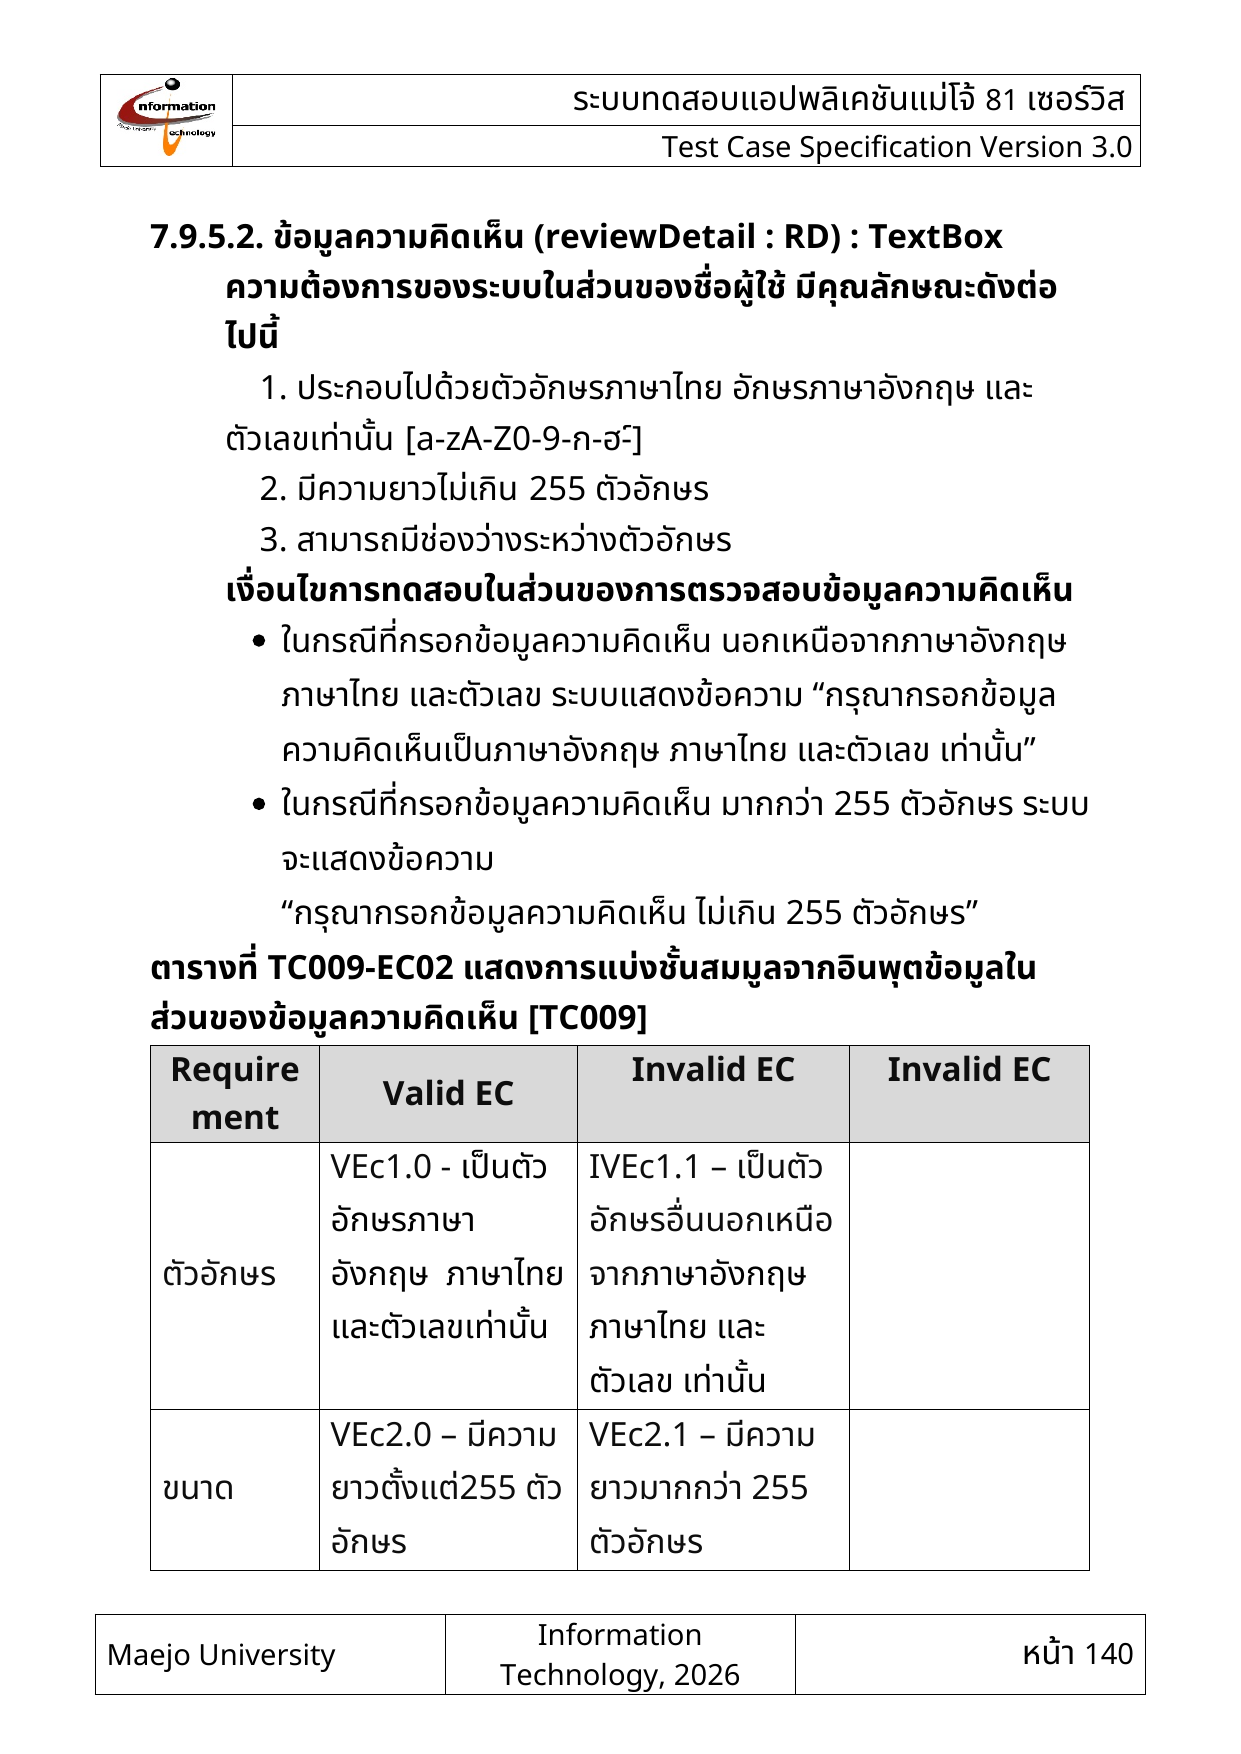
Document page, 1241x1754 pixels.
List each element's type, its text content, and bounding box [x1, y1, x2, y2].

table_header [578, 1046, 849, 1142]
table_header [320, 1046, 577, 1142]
picture [116, 78, 216, 156]
text 7.9.5.2. ข้อมูลความคิดเห็น (reviewDetail : RD) : TextBox [150, 212, 1090, 263]
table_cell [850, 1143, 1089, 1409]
text เงื่อนไขการทดสอบในส่วนของการตรวจสอบข้อมูลความคิดเห็น [225, 566, 1090, 617]
text ตารางที่ TC009-EC02 แสดงการแบ่งชั้นสมมูลจากอินพุตข้อมูลในส่วนของข้อมูลความคิดเห็น [TC009] [150, 943, 1090, 1045]
list ในกรณีที่กรอกข้อมูลความคิดเห็น นอกเหนือจากภาษาอังกฤษ ภาษาไทย และตัวเลข ระบบแสดงข้อความ “กรุณากรอกข้อมูลความคิดเห็นเป็นภาษาอังกฤษ ภาษาไทย และตัวเลข เท่านั้น” [253, 617, 1090, 776]
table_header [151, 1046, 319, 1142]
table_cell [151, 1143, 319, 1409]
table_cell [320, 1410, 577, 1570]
list ในกรณีที่กรอกข้อมูลความคิดเห็น มากกว่า 255 ตัวอักษร ระบบจะแสดงข้อความ “กรุณากรอกข้อมูลความคิดเห็น ไม่เกิน 255 ตัวอักษร” [253, 780, 1090, 939]
text 3. สามารถมีช่องว่างระหว่างตัวอักษร [225, 516, 1090, 566]
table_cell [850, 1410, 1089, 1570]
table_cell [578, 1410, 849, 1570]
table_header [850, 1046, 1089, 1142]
text 1. ประกอบไปด้วยตัวอักษรภาษาไทย อักษรภาษาอังกฤษ และตัวเลขเท่านั้น [a-zA-Z0-9-ก-ฮ-์] [225, 364, 1090, 465]
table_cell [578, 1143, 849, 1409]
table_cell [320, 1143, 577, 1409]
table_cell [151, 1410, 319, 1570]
text ความต้องการของระบบในส่วนของชื่อผู้ใช้ มีคุณลักษณะดังต่อไปนี้ [225, 263, 1090, 364]
text 2. มีความยาวไม่เกิน 255 ตัวอักษร [225, 465, 1090, 516]
